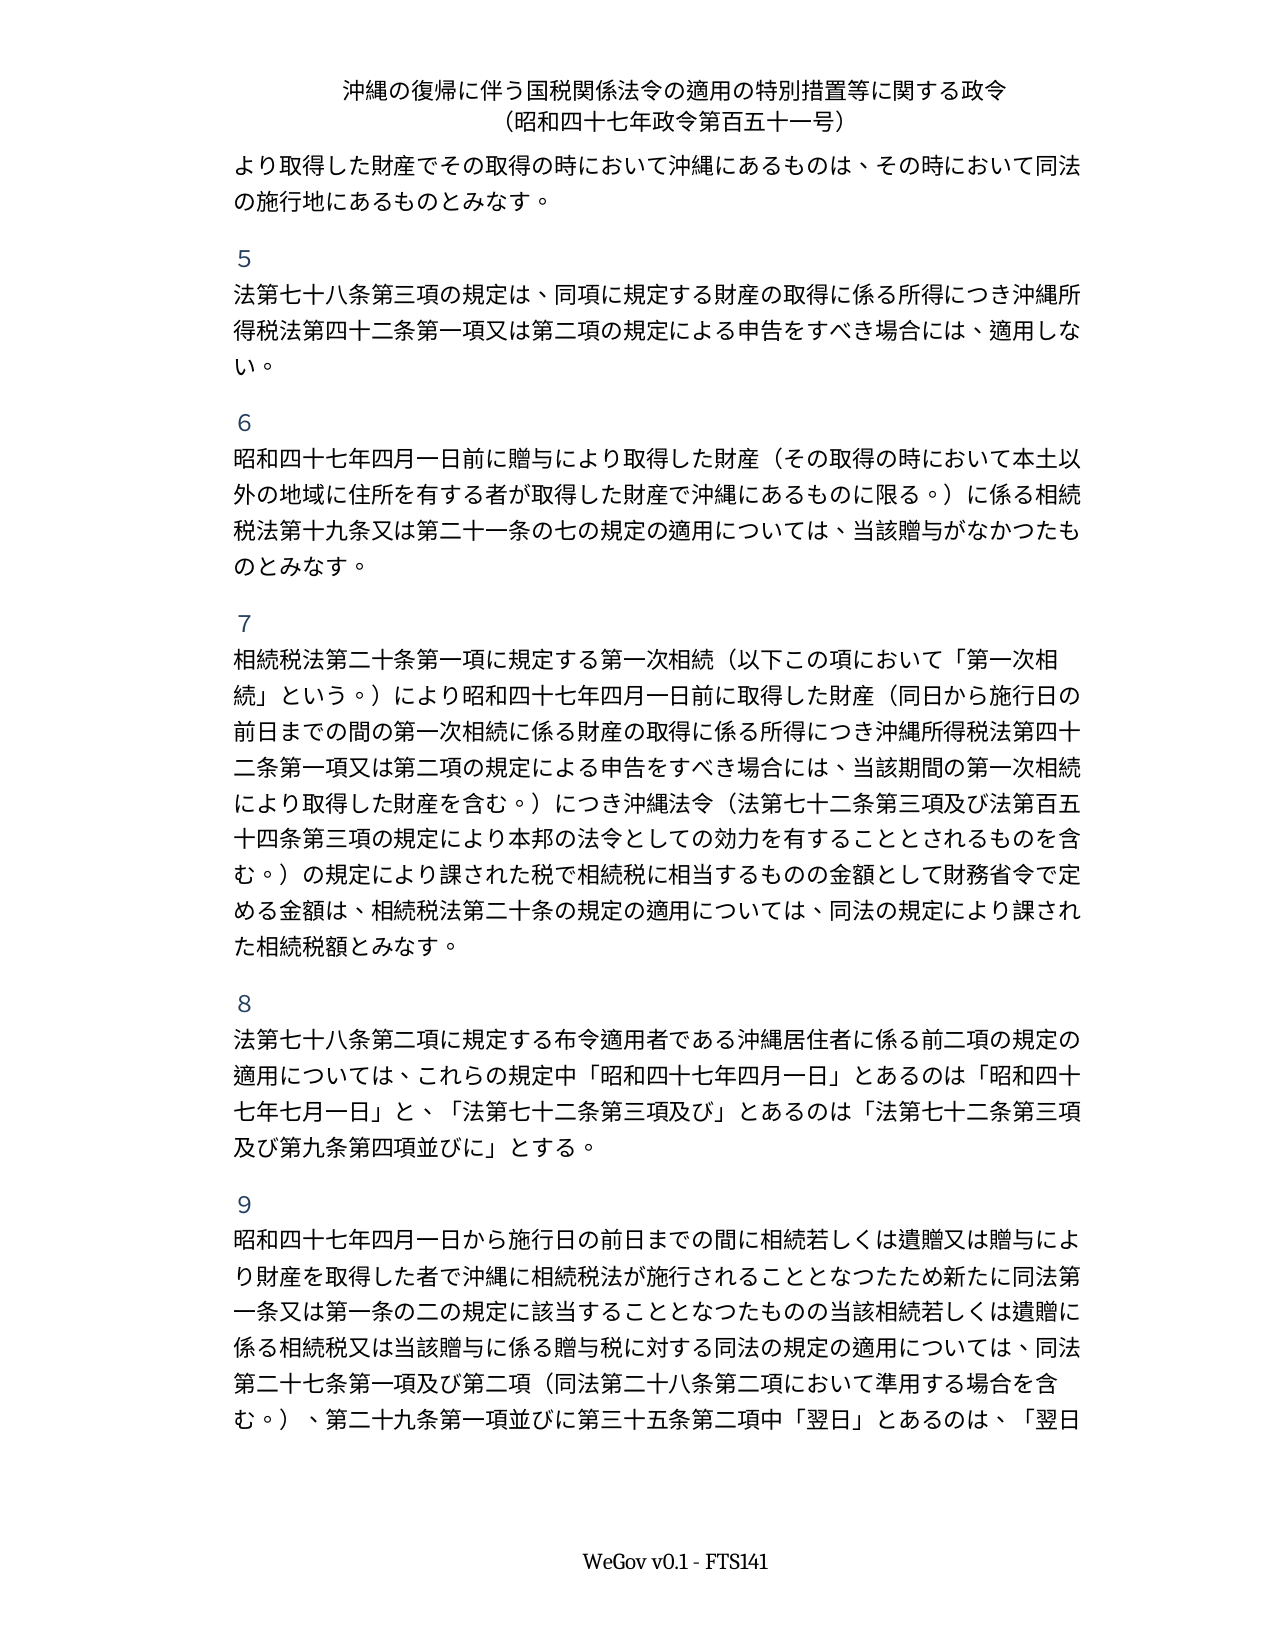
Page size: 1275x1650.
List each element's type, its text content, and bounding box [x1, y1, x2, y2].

subtitle ８ [233, 988, 1087, 1019]
subtitle ７ [233, 608, 1087, 639]
subtitle ６ [233, 407, 1087, 438]
text 相続税法第二十条第一項に規定する第一次相続（以下この項において「第一次相続」という。）により昭和四十七年四月一日前に取得した財産（同日から施行日の前日までの間の第一次相続に係る財産の取得に係る所得につき沖縄所得税法第四十二条第一項又は第二項の規定による申告をすべき場合には、当該期間の第一次相続により取得した財産を含む。）につき沖縄法令（法第七十二条第三項及び法第百五十四条第三項の規定により本邦の法令としての効力を有することとされるものを含む。）の規定により課された税で相続税に相当するものの金額として財務省令で定める金額は、相続税法第二十条の規定の適用については、同法の規定により課された相続税額とみなす。 [233, 644, 1087, 962]
subtitle ５ [233, 243, 1087, 274]
text 法第七十八条第二項に規定する布令適用者である沖縄居住者に係る前二項の規定の適用については、これらの規定中「昭和四十七年四月一日」とあるのは「昭和四十七年七月一日」と、「法第七十二条第三項及び」とあるのは「法第七十二条第三項及び第九条第四項並びに」とする。 [233, 1024, 1087, 1163]
text 昭和四十七年四月一日前に贈与により取得した財産（その取得の時において本土以外の地域に住所を有する者が取得した財産で沖縄にあるものに限る。）に係る相続税法第十九条又は第二十一条の七の規定の適用については、当該贈与がなかつたものとみなす。 [233, 443, 1087, 582]
subtitle ９ [233, 1188, 1087, 1220]
text 法第七十八条第三項の規定は、同項に規定する財産の取得に係る所得につき沖縄所得税法第四十二条第一項又は第二項の規定による申告をすべき場合には、適用しない。 [233, 279, 1087, 382]
text 法第七十八条第三項に規定する者に係る相続税法の規定の適用については、その者が昭和四十七年四月一日から施行日の前日までの間に相続若しくは遺贈又は贈与により取得した財産でその取得の時において沖縄にあるものは、その時において同法の施行地にあるものとみなす。 [233, 150, 1087, 217]
